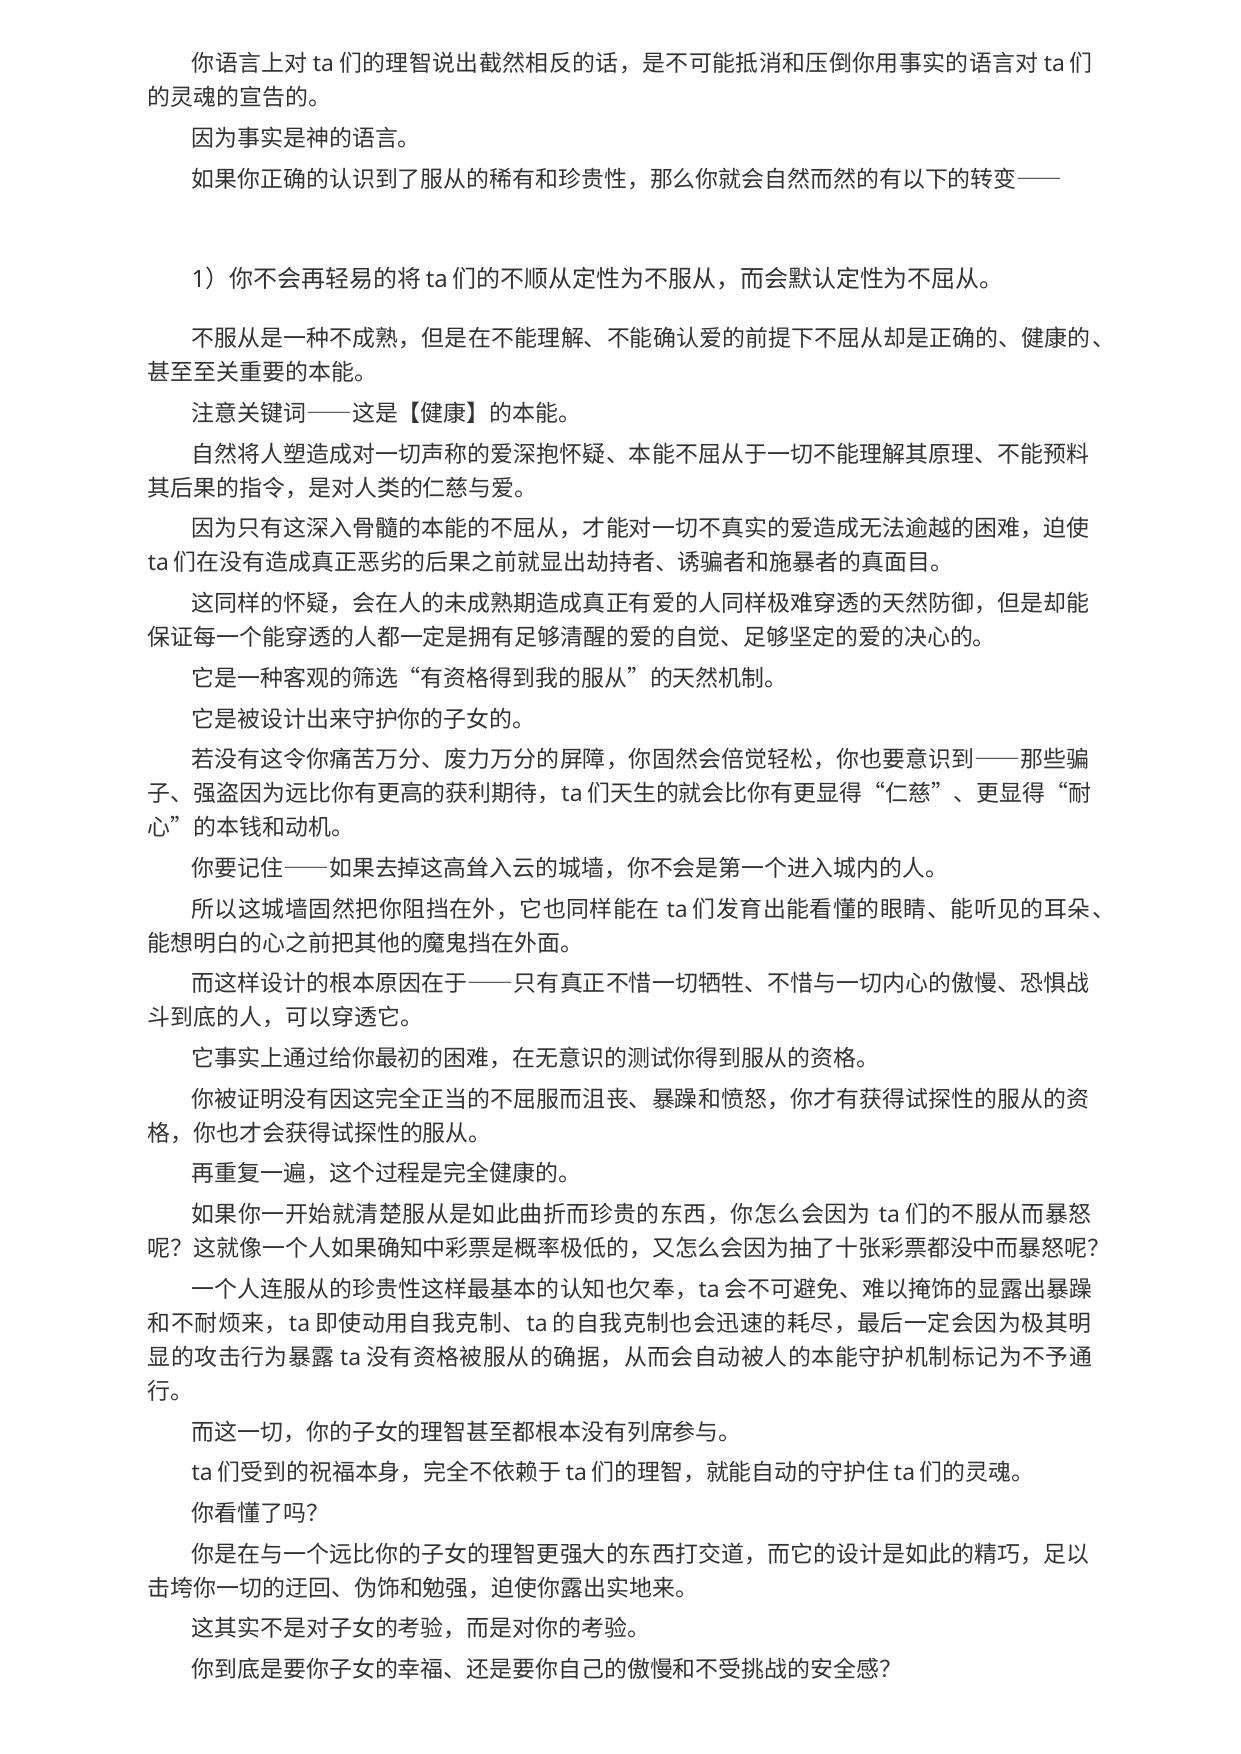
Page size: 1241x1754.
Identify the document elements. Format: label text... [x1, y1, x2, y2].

text 如果你正确的认识到了服从的稀有和珍贵性，那么你就会自然而然的有以下的转变—— [148, 160, 1092, 194]
text 不服从是一种不成熟，但是在不能理解、不能确认爱的前提下不屈从却是正确的、健康的、甚至至关重要的本能。 [148, 320, 1092, 388]
text 如果你一开始就清楚服从是如此曲折而珍贵的东西，你怎么会因为ta们的不服从而暴怒呢？这就像一个人如果确知中彩票是概率极低的，又怎么会因为抽了十张彩票都没中而暴怒呢？ [148, 1196, 1092, 1264]
text 注意关键词——这是【健康】的本能。 [148, 394, 1092, 428]
text 你看懂了吗？ [148, 1494, 1092, 1528]
text 你语言上对ta们的理智说出截然相反的话，是不可能抵消和压倒你用事实的语言对ta们的灵魂的宣告的。 [148, 45, 1092, 113]
text 自然将人塑造成对一切声称的爱深抱怀疑、本能不屈从于一切不能理解其原理、不能预料其后果的指令，是对人类的仁慈与爱。 [148, 435, 1092, 503]
text ta们受到的祝福本身，完全不依赖于ta们的理智，就能自动的守护住ta们的灵魂。 [148, 1454, 1092, 1488]
text 因为只有这深入骨髓的本能的不屈从，才能对一切不真实的爱造成无法逾越的困难，迫使ta们在没有造成真正恶劣的后果之前就显出劫持者、诱骗者和施暴者的真面目。 [148, 510, 1092, 578]
text 你要记住——如果去掉这高耸入云的城墙，你不会是第一个进入城内的人。 [148, 849, 1092, 883]
text 它是被设计出来守护你的子女的。 [148, 700, 1092, 734]
text 你被证明没有因这完全正当的不屈服而沮丧、暴躁和愤怒，你才有获得试探性的服从的资格，你也才会获得试探性的服从。 [148, 1080, 1092, 1148]
text 一个人连服从的珍贵性这样最基本的认知也欠奉，ta会不可避免、难以掩饰的显露出暴躁和不耐烦来，ta即使动用自我克制、ta的自我克制也会迅速的耗尽，最后一定会因为极其明显的攻击行为暴露ta没有资格被服从的确据，从而会自动被人的本能守护机制标记为不予通行。 [148, 1270, 1092, 1406]
text 而这一切，你的子女的理智甚至都根本没有列席参与。 [148, 1413, 1092, 1447]
text 1）你不会再轻易的将ta们的不顺从定性为不服从，而会默认定性为不屈从。 [148, 243, 1092, 311]
text 这其实不是对子女的考验，而是对你的考验。 [148, 1610, 1092, 1644]
text 你是在与一个远比你的子女的理智更强大的东西打交道，而它的设计是如此的精巧，足以击垮你一切的迂回、伪饰和勉强，迫使你露出实地来。 [148, 1535, 1092, 1603]
text 若没有这令你痛苦万分、废力万分的屏障，你固然会倍觉轻松，你也要意识到——那些骗子、强盗因为远比你有更高的获利期待，ta们天生的就会比你有更显得“仁慈”、更显得“耐心”的本钱和动机。 [148, 741, 1092, 843]
text 因为事实是神的语言。 [148, 120, 1092, 154]
text 所以这城墙固然把你阻挡在外，它也同样能在ta们发育出能看懂的眼睛、能听见的耳朵、能想明白的心之前把其他的魔鬼挡在外面。 [148, 890, 1092, 958]
text 再重复一遍，这个过程是完全健康的。 [148, 1155, 1092, 1189]
text 而这样设计的根本原因在于——只有真正不惜一切牺牲、不惜与一切内心的傲慢、恐惧战斗到底的人，可以穿透它。 [148, 965, 1092, 1033]
text 这同样的怀疑，会在人的未成熟期造成真正有爱的人同样极难穿透的天然防御，但是却能保证每一个能穿透的人都一定是拥有足够清醒的爱的自觉、足够坚定的爱的决心的。 [148, 585, 1092, 653]
text 它事实上通过给你最初的困难，在无意识的测试你得到服从的资格。 [148, 1039, 1092, 1073]
text 它是一种客观的筛选“有资格得到我的服从”的天然机制。 [148, 659, 1092, 693]
text 你到底是要你子女的幸福、还是要你自己的傲慢和不受挑战的安全感？ [148, 1651, 1092, 1684]
